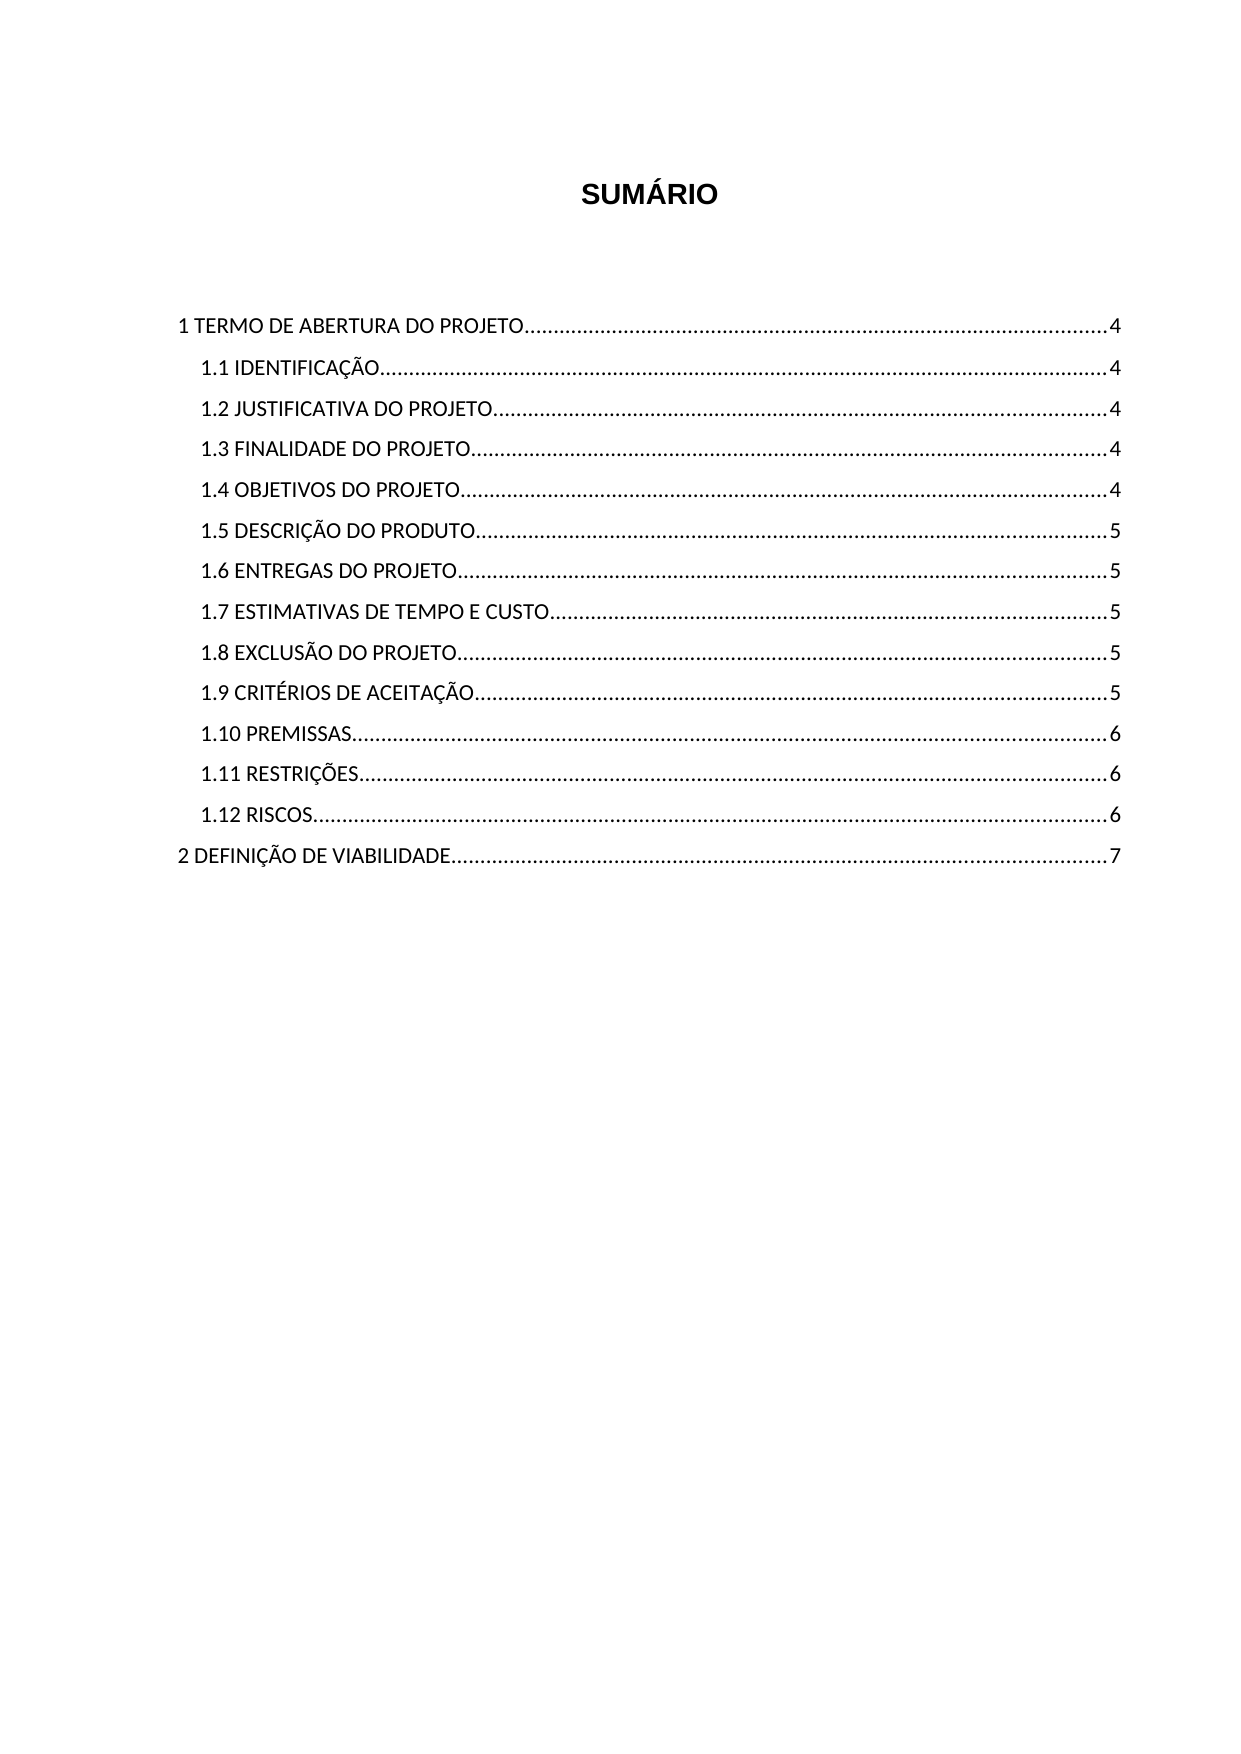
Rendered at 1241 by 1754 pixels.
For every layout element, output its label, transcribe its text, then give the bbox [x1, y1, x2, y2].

text 1 TERMO DE ABERTURA DO PROJETO 4 [177, 311, 1122, 339]
text 1.11 RESTRIÇÕES 6 [200, 759, 1122, 788]
text 1.1 IDENTIFICAÇÃO 4 [200, 353, 1122, 381]
text 1.12 RISCOS 6 [200, 800, 1122, 828]
text 1.5 DESCRIÇÃO DO PRODUTO 5 [200, 516, 1122, 544]
text 1.9 CRITÉRIOS DE ACEITAÇÃO 5 [200, 678, 1122, 706]
text 1.8 EXCLUSÃO DO PROJETO 5 [200, 638, 1122, 666]
text 1.6 ENTREGAS DO PROJETO 5 [200, 556, 1122, 584]
text 1.10 PREMISSAS 6 [200, 719, 1122, 747]
text 2 DEFINIÇÃO DE VIABILIDADE 7 [177, 841, 1122, 869]
text SUMÁRIO [177, 177, 1122, 211]
text 1.4 OBJETIVOS DO PROJETO 4 [200, 475, 1122, 503]
text 1.2 JUSTIFICATIVA DO PROJETO 4 [200, 394, 1122, 422]
text 1.3 FINALIDADE DO PROJETO 4 [200, 434, 1122, 463]
text 1.7 ESTIMATIVAS DE TEMPO E CUSTO 5 [200, 597, 1122, 625]
